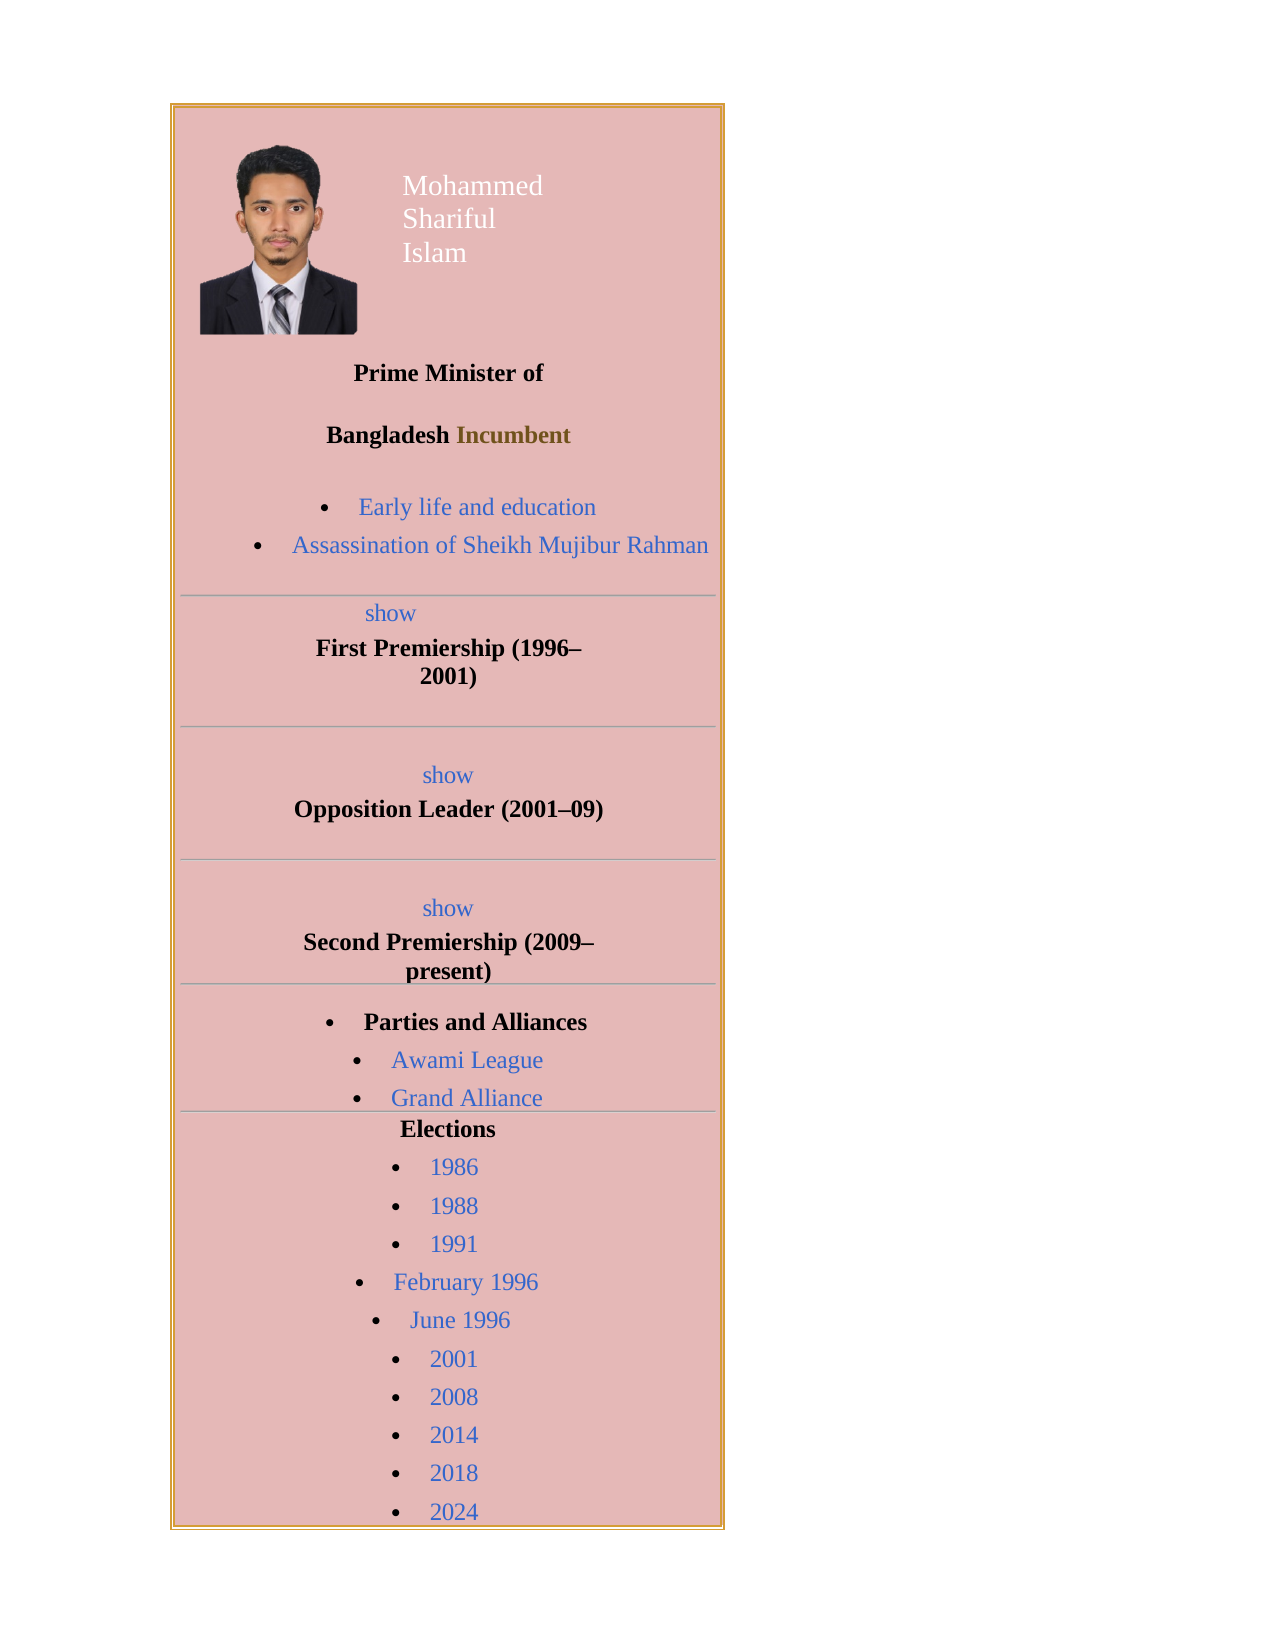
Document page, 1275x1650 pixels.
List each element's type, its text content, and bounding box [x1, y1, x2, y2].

table_cell Prime Minister of Bangladesh Incumbent Early life and education Assassination of Sheikh Mujibur Rahman show First Premiership (1996–2001) show Opposition Leader (2001–09) show Second Premiership (2009–present) Parties and Alliances Awami League Grand Alliance Elections 1986 1988 1991 February 1996 June 1996 2001 2008 2014 2018 2024 [175, 335, 720, 1525]
picture [180, 135, 378, 335]
table_header Mohammed Shariful Islam [175, 108, 720, 335]
